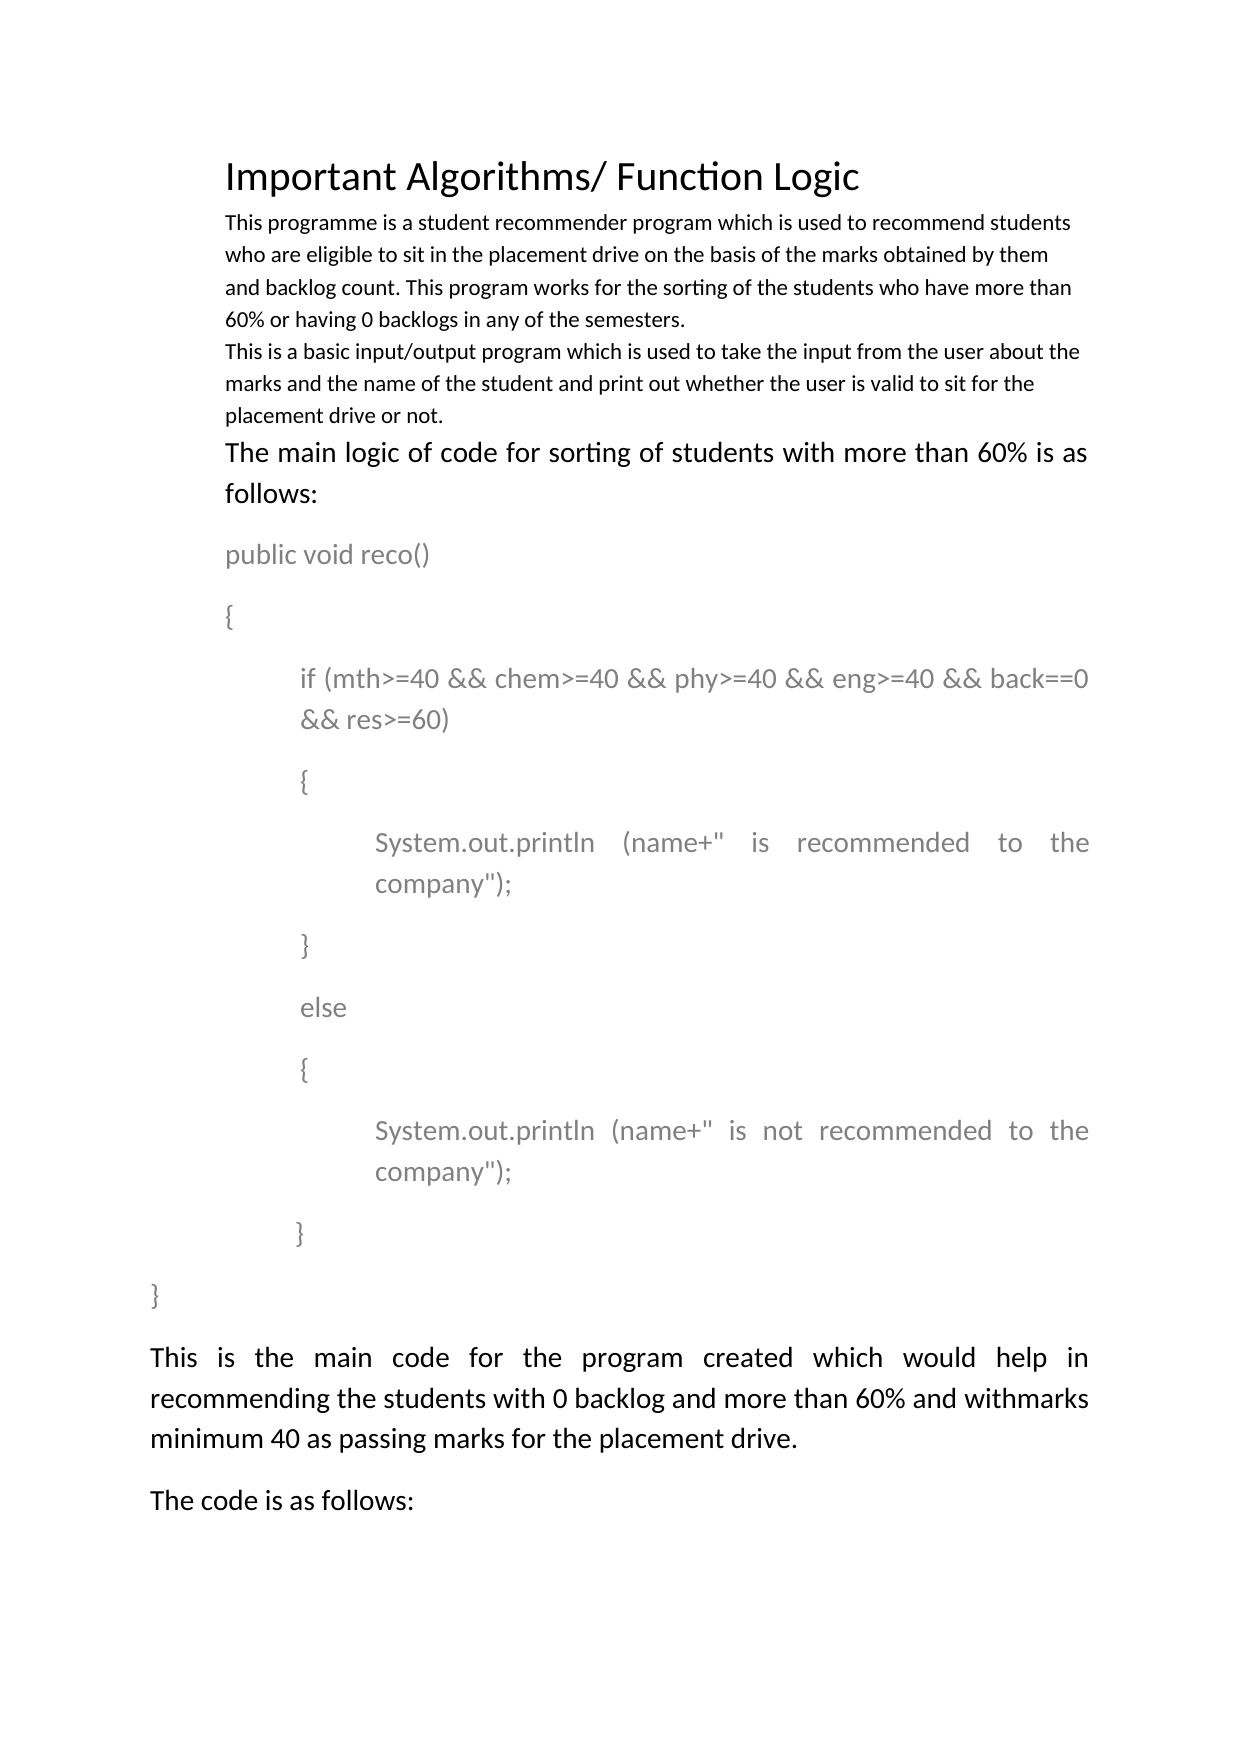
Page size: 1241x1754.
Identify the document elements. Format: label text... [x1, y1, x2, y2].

text { [300, 763, 1090, 798]
text public void reco() [225, 536, 1090, 572]
text if (mth>=40 && chem>=40 && phy>=40 && eng>=40 && back==0 && res>=60) [300, 660, 1090, 737]
text { [225, 598, 1090, 634]
text The code is as follows: [150, 1482, 1090, 1518]
text System.out.println (name+" is recommended to the company"); [375, 824, 1090, 901]
text System.out.println (name+" is not recommended to the company"); [375, 1112, 1090, 1189]
text } [150, 1215, 1090, 1251]
text } [225, 927, 1090, 963]
text else [300, 989, 1090, 1024]
list The main logic of code for sorting of students with more than 60% is as follows: [225, 434, 1090, 510]
text { [300, 1051, 1090, 1086]
text } [150, 1277, 1090, 1313]
text This is the main code for the program created which would help in recommending the students with 0 backlog and more than 60% and withmarks minimum 40 as passing marks for the placement drive. [150, 1339, 1090, 1456]
